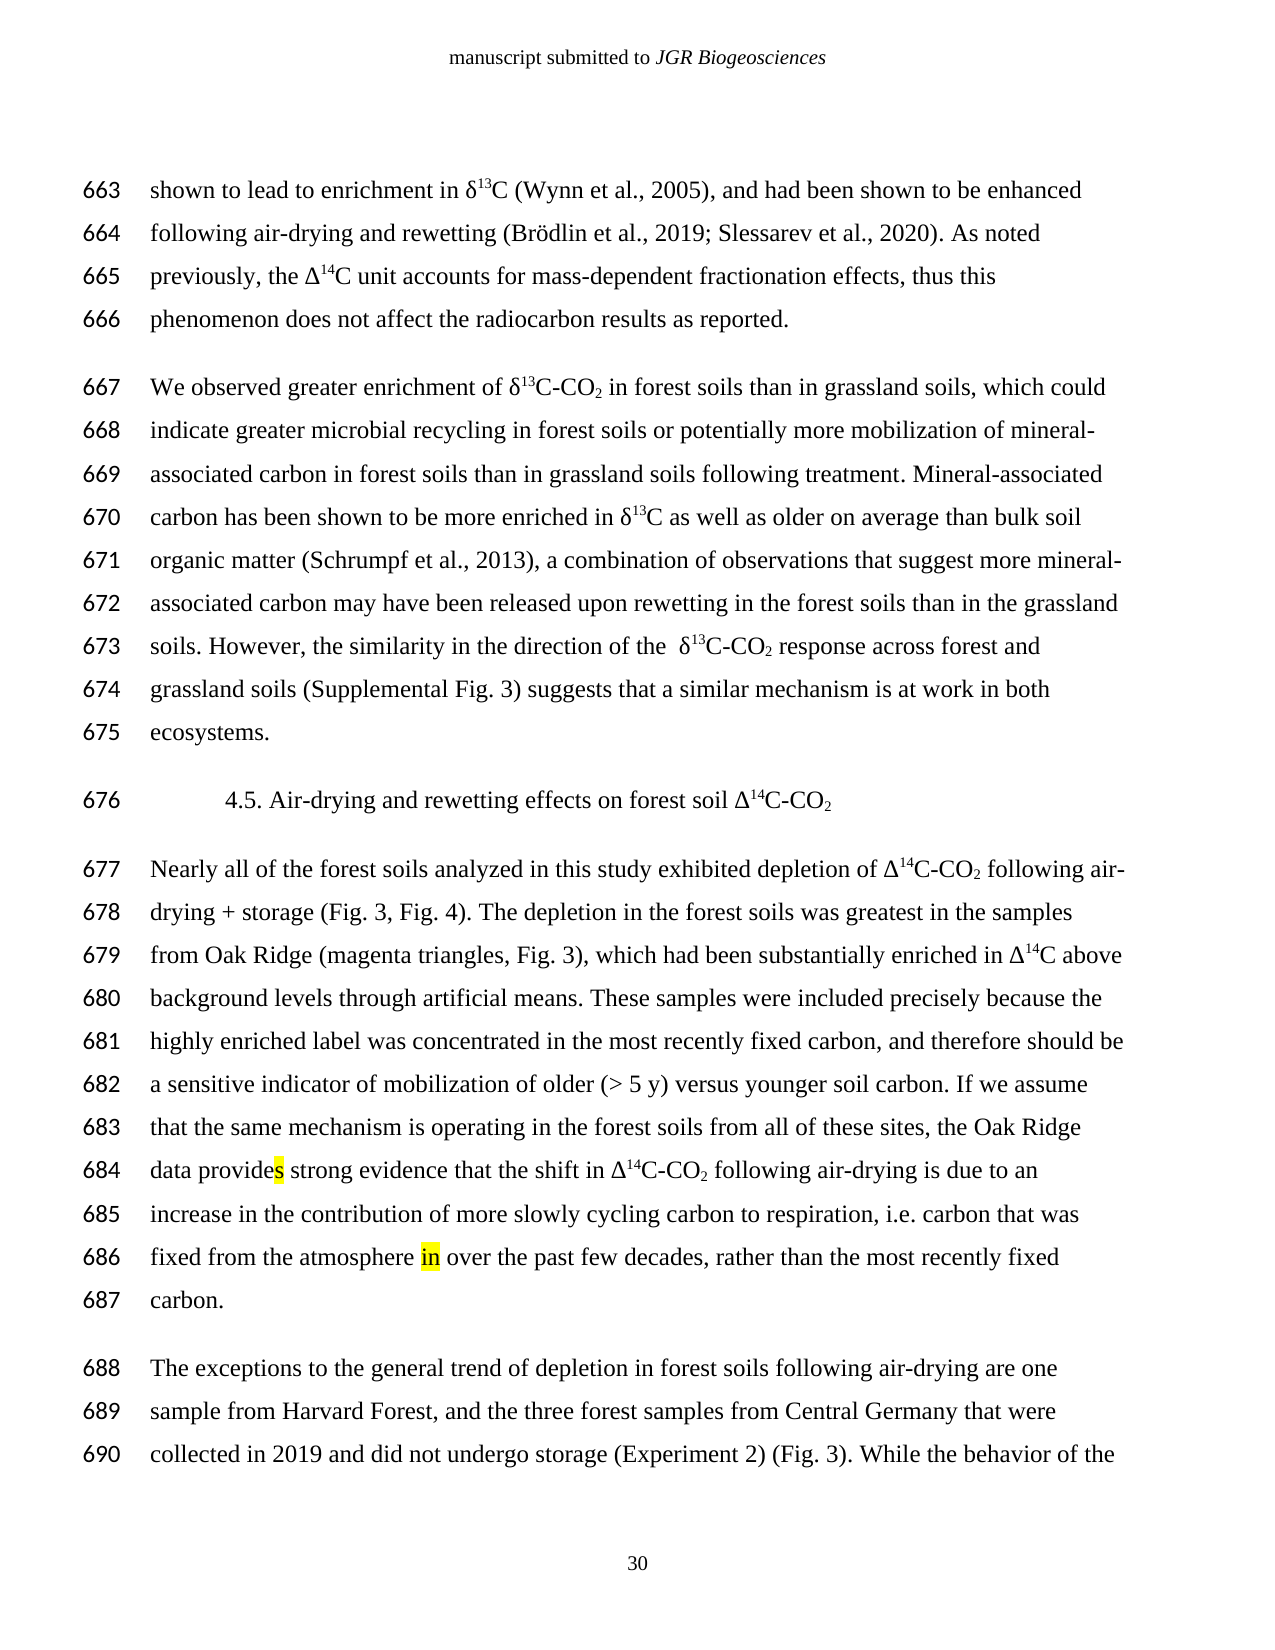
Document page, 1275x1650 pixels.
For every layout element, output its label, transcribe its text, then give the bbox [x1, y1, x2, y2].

text Nearly all of the forest soils analyzed in this study exhibited depletion of ∆14C-CO2 following air-drying + storage (Fig. 3, Fig. 4). The depletion in the forest soils was greatest in the samples from Oak Ridge (magenta triangles, Fig. 3), which had been substantially enriched in ∆14C above background levels through artificial means. These samples were included precisely because the highly enriched label was concentrated in the most recently fixed carbon, and therefore should be a sensitive indicator of mobilization of older (> 5 y) versus younger soil carbon. If we assume that the same mechanism is operating in the forest soils from all of these sites, the Oak Ridge data provides strong evidence that the shift in ∆14C-CO2 following air-drying is due to an increase in the contribution of more slowly cycling carbon to respiration, i.e. carbon that was fixed from the atmosphere in over the past few decades, rather than the most recently fixed carbon. [150, 854, 1125, 1314]
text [150, 1353, 1125, 1468]
text 4.5. Air-drying and rewetting effects on forest soil ∆14C-CO2 [150, 786, 1125, 814]
text We observed greater enrichment of δ13C-CO2 in forest soils than in grassland soils, which could indicate greater microbial recycling in forest soils or potentially more mobilization of mineral-associated carbon in forest soils than in grassland soils following treatment. Mineral-associated carbon has been shown to be more enriched in δ13C as well as older on average than bulk soil organic matter (Schrumpf et al., 2013), a combination of observations that suggest more mineral-associated carbon may have been released upon rewetting in the forest soils than in the grassland soils. However, the similarity in the direction of the δ13C-CO2 response across forest and grassland soils (Supplemental Fig. 3) suggests that a similar mechanism is at work in both ecosystems. [150, 372, 1125, 746]
text shown to lead to enrichment in δ13C (Wynn et al., 2005), and had been shown to be enhanced following air-drying and rewetting (Brödlin et al., 2019; Slessarev et al., 2020). As noted previously, the ∆14C unit accounts for mass-dependent fractionation effects, thus this phenomenon does not affect the radiocarbon results as reported. [150, 175, 1125, 333]
